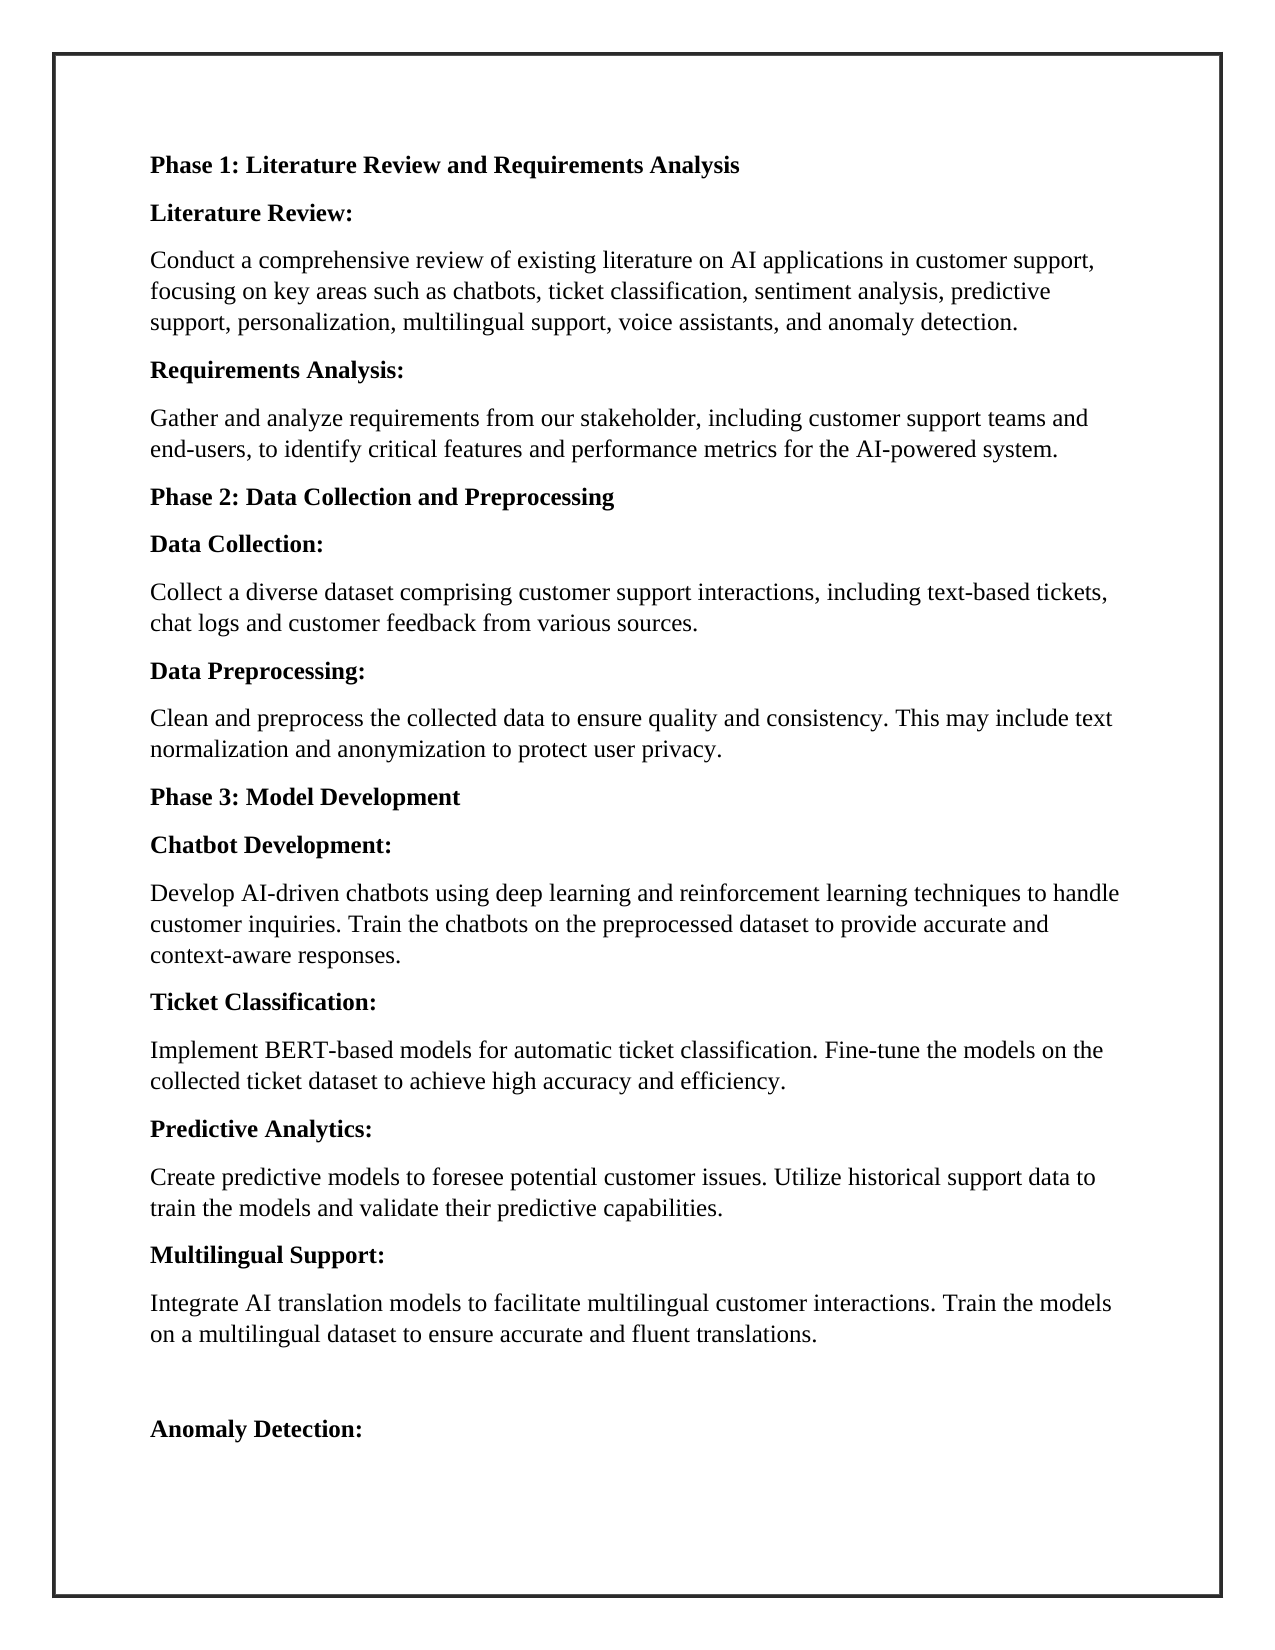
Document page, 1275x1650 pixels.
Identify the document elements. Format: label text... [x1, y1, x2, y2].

text Collect a diverse dataset comprising customer support interactions, including text-based tickets, chat logs and customer feedback from various sources. [150, 577, 1125, 637]
text Integrate AI translation models to facilitate multilingual customer interactions. Train the models on a multilingual dataset to ensure accurate and fluent translations. [150, 1288, 1125, 1348]
text Phase 2: Data Collection and Preprocessing [150, 482, 1125, 510]
text Data Preprocessing: [150, 656, 1125, 684]
text Phase 3: Model Development [150, 782, 1125, 811]
text Conduct a comprehensive review of existing literature on AI applications in customer support, focusing on key areas such as chatbots, ticket classification, sentiment analysis, predictive support, personalization, multilingual support, voice assistants, and anomaly detection. [150, 245, 1125, 336]
text Requirements Analysis: [150, 355, 1125, 384]
text Chatbot Development: [150, 830, 1125, 859]
text Create predictive models to foresee potential customer issues. Utilize historical support data to train the models and validate their predictive capabilities. [150, 1162, 1125, 1221]
text Multilingual Support: [150, 1240, 1125, 1269]
text Implement BERT-based models for automatic ticket classification. Fine-tune the models on the collected ticket dataset to achieve high accuracy and efficiency. [150, 1035, 1125, 1095]
text Phase 1: Literature Review and Requirements Analysis [150, 150, 1125, 179]
text Clean and preprocess the collected data to ensure quality and consistency. This may include text normalization and anonymization to protect user privacy. [150, 703, 1125, 763]
text Develop AI-driven chatbots using deep learning and reinforcement learning techniques to handle customer inquiries. Train the chatbots on the preprocessed dataset to provide accurate and context-aware responses. [150, 878, 1125, 968]
text Data Collection: [150, 529, 1125, 558]
text Predictive Analytics: [150, 1114, 1125, 1143]
text Anomaly Detection: [150, 1414, 1125, 1443]
text Ticket Classification: [150, 987, 1125, 1016]
text Literature Review: [150, 198, 1125, 226]
text Gather and analyze requirements from our stakeholder, including customer support teams and end-users, to identify critical features and performance metrics for the AI-powered system. [150, 403, 1125, 463]
